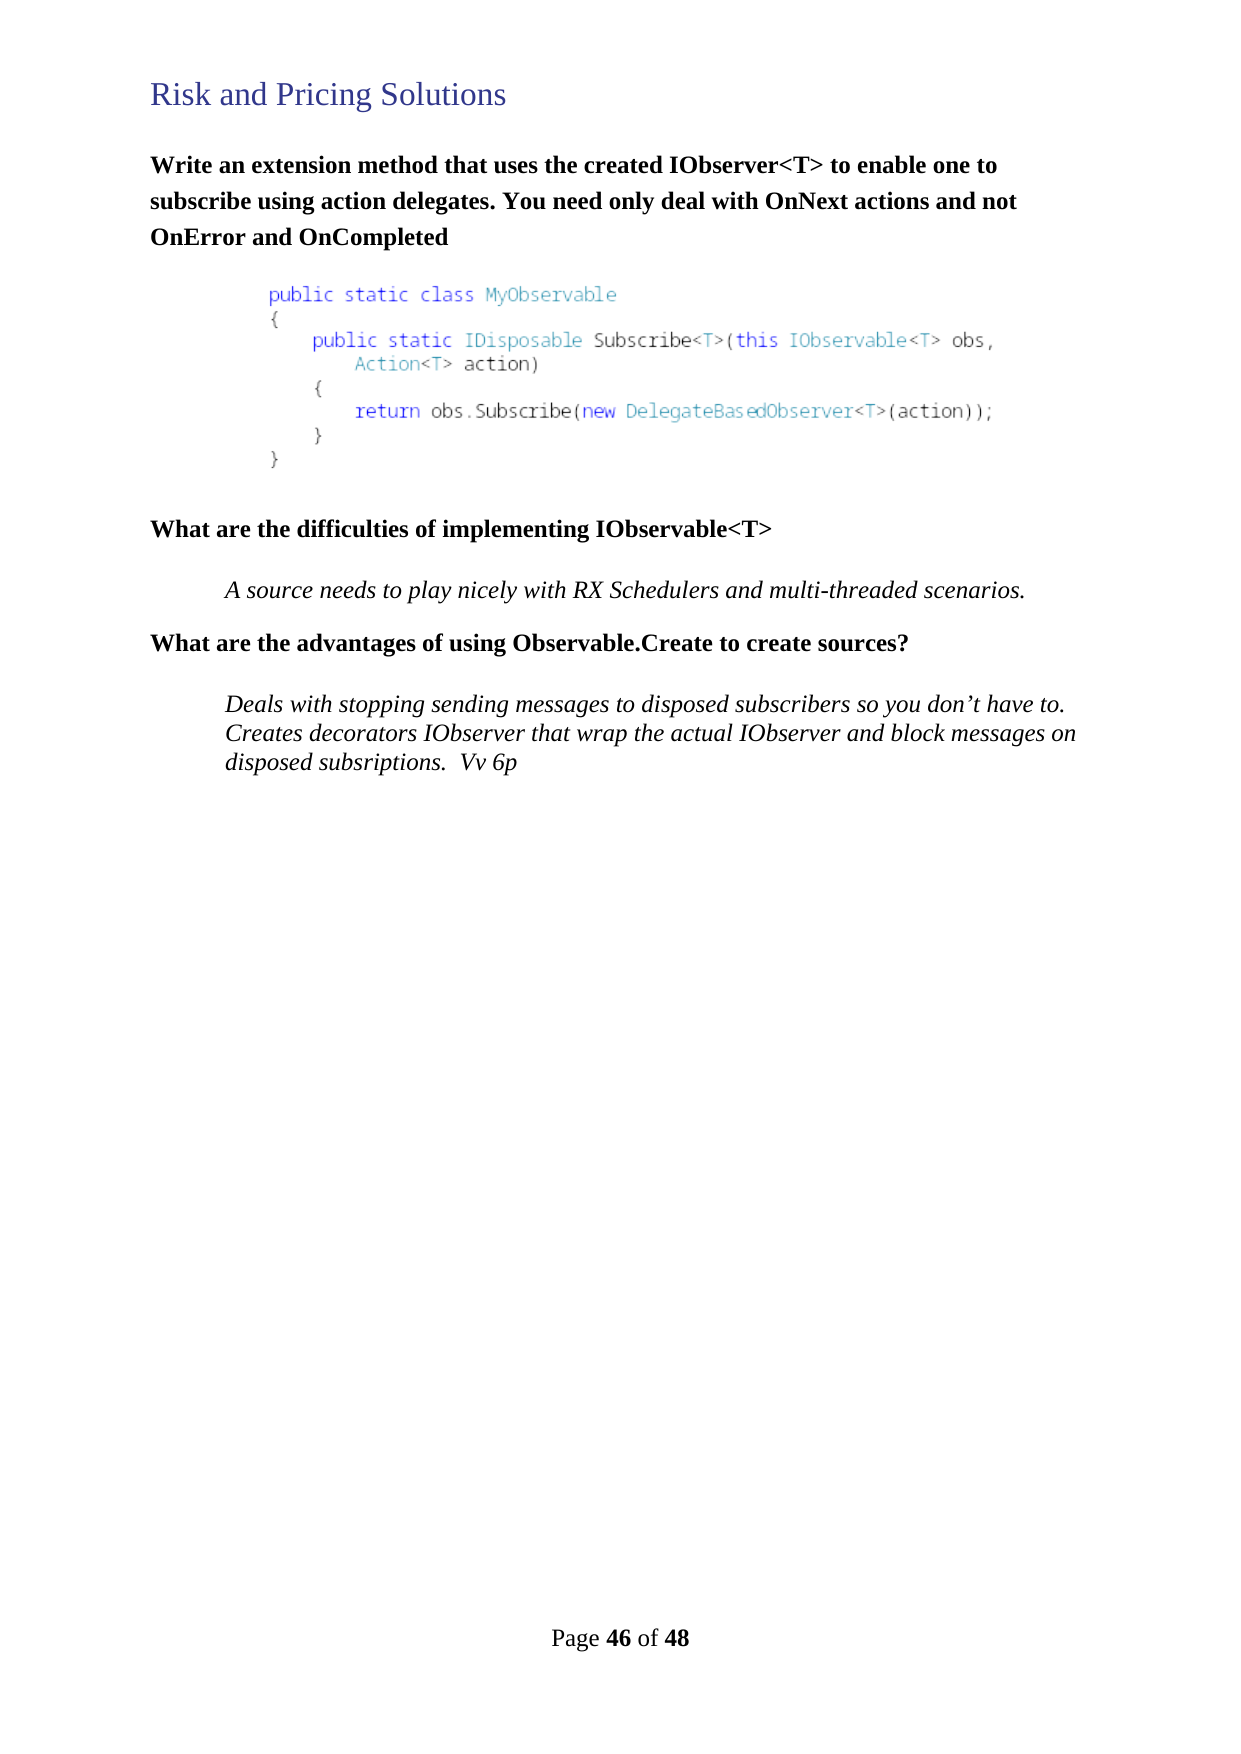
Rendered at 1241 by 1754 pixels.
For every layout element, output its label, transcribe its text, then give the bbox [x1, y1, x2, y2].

text Write an extension method that uses the created IObserver<T> to enable one to subscribe using action delegates. You need only deal with OnNext actions and not OnError and OnCompleted [150, 150, 1090, 251]
text What are the difficulties of implementing IObservable<T> [150, 514, 1090, 542]
text A source needs to play nicely with RX Schedulers and multi-threaded scenarios. [225, 575, 1090, 603]
text What are the advantages of using Observable.Create to create sources? [150, 628, 1090, 657]
text Deals with stopping sending messages to disposed subscribers so you don’t have to. Creates decorators IObserver that wrap the actual IObserver and block messages on disposed subsriptions. Vv 6p [225, 689, 1090, 776]
